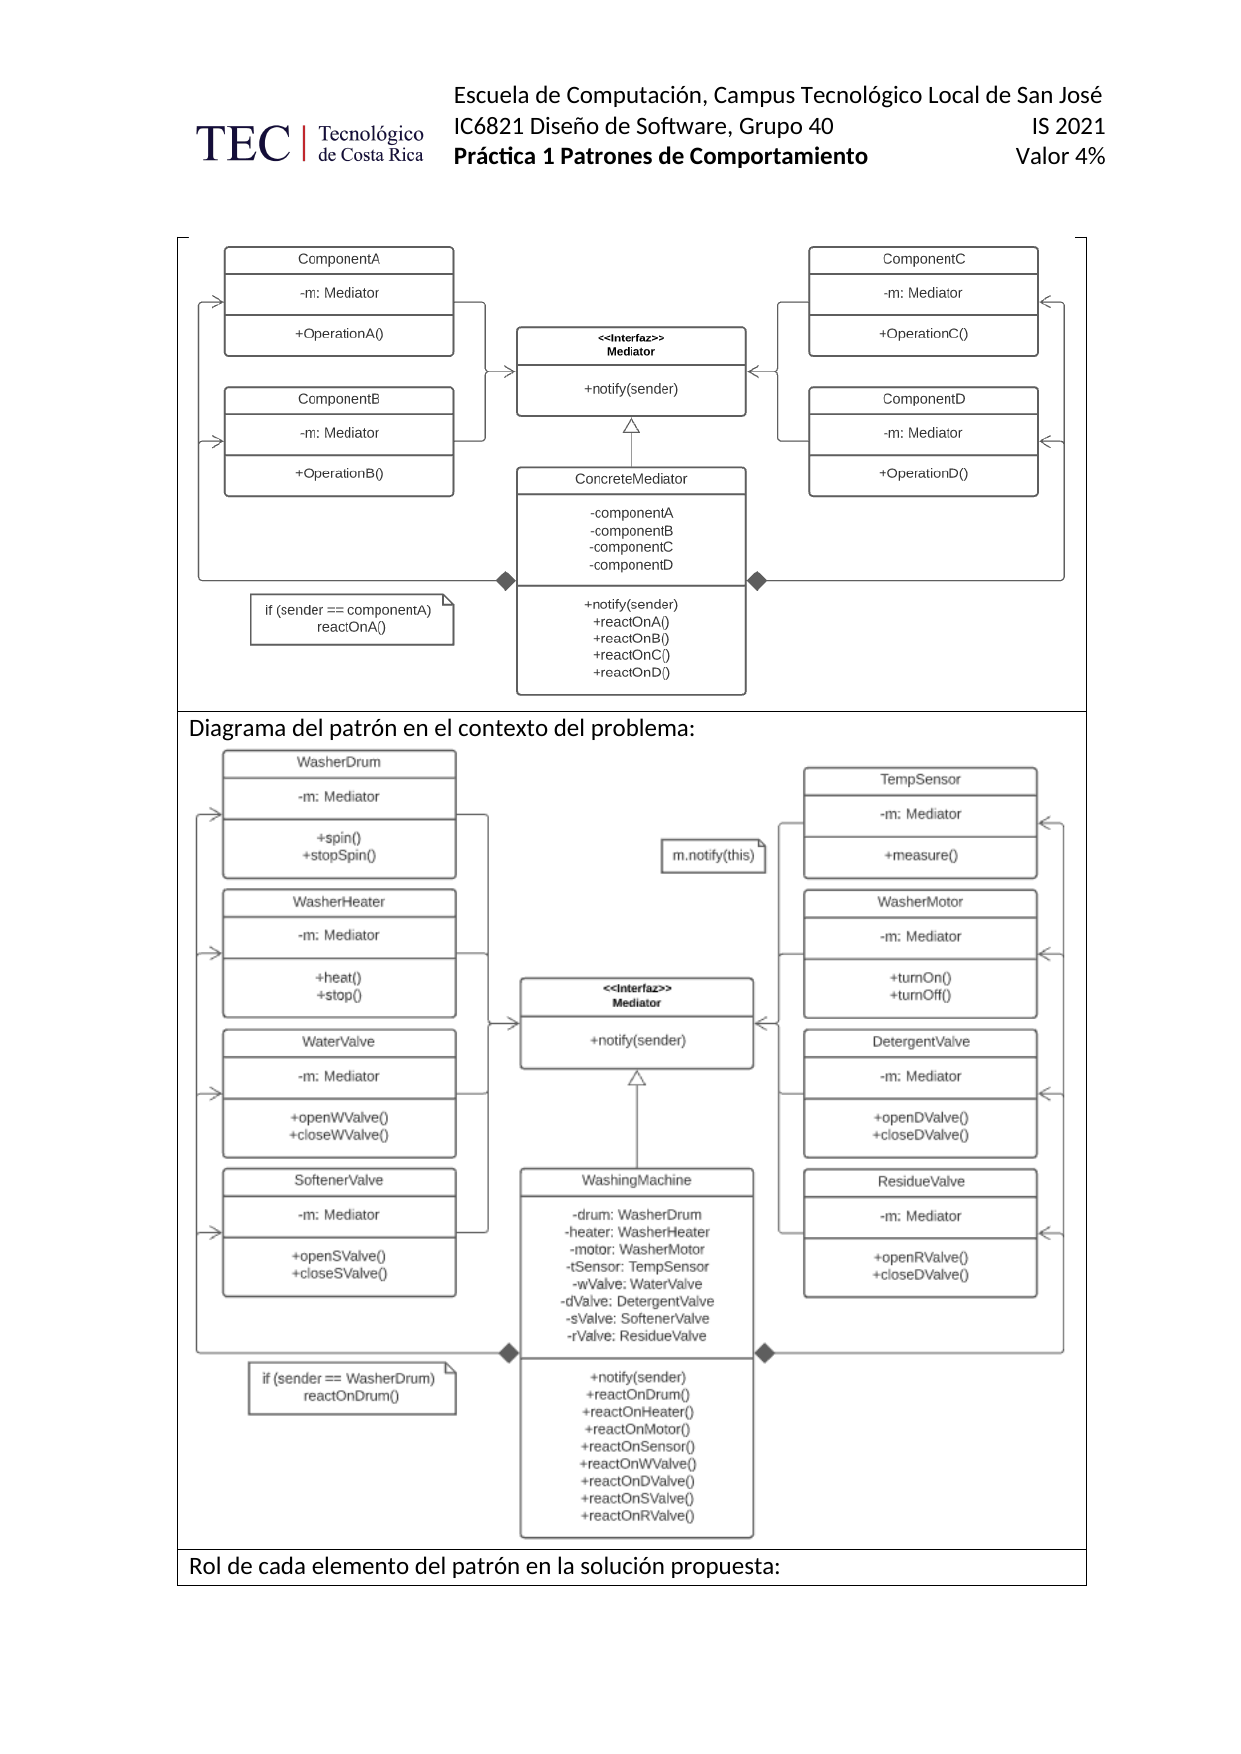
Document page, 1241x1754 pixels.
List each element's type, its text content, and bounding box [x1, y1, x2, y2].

table_cell Diagrama del patrón en el contexto del problema: [178, 712, 1086, 1549]
picture [188, 237, 1075, 707]
picture [188, 79, 431, 207]
table_cell Diagrama original del patrón: [178, 238, 1086, 711]
picture [188, 746, 1075, 1545]
